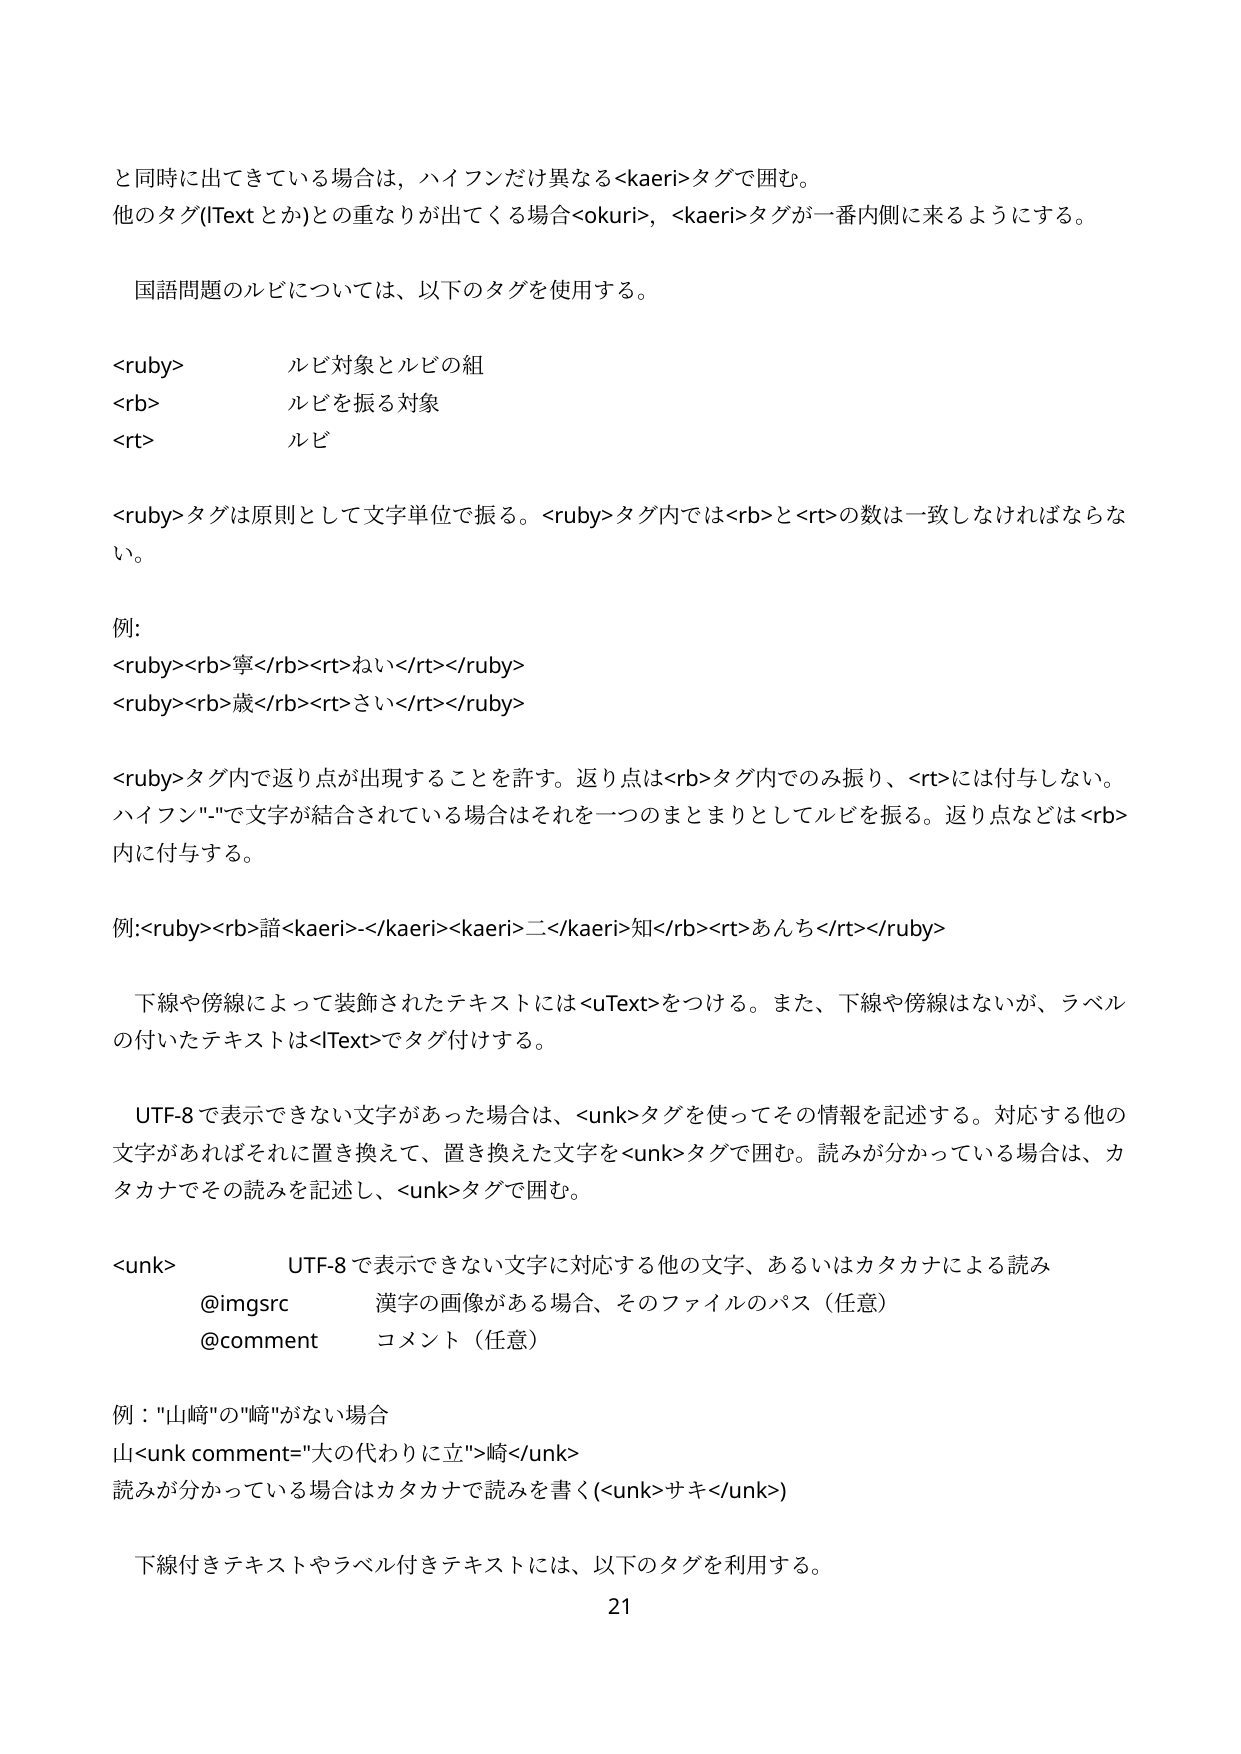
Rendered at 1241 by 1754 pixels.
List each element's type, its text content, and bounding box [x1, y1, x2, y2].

text 下線や傍線によって装飾されたテキストには<uText>をつける。また、下線や傍線はないが、ラベルの付いたテキストは<lText>でタグ付けする。 [112, 983, 1128, 1058]
text @imgsrc 漢字の画像がある場合、そのファイルのパス（任意） [112, 1283, 1128, 1321]
text <unk> UTF-8で表示できない文字に対応する他の文字、あるいはカタカナによる読み [112, 1246, 1128, 1283]
text 国語問題のルビについては、以下のタグを使用する。 [112, 271, 1128, 308]
text <ruby>タグは原則として文字単位で振る。<ruby>タグ内では<rb>と<rt>の数は一致しなければならない。 [112, 496, 1128, 571]
text <ruby> ルビ対象とルビの組 [112, 346, 1128, 383]
text <rt> ルビ [112, 421, 1128, 458]
text <rb> ルビを振る対象 [112, 383, 1128, 421]
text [112, 158, 1128, 233]
text UTF-8で表示できない文字があった場合は、<unk>タグを使ってその情報を記述する。対応する他の文字があればそれに置き換えて、置き換えた文字を<unk>タグで囲む。読みが分かっている場合は、カタカナでその読みを記述し、<unk>タグで囲む。 [112, 1096, 1128, 1208]
text @comment コメント（任意） [112, 1321, 1128, 1396]
text <ruby><rb>寧</rb><rt>ねい</rt></ruby> [112, 646, 1128, 683]
text <ruby><rb>歳</rb><rt>さい</rt></ruby> <ruby>タグ内で返り点が出現することを許す。返り点は<rb>タグ内でのみ振り、<rt>には付与しない。 ハイフン"-"で文字が結合されている場合はそれを一つのまとまりとしてルビを振る。返り点などは<rb>内に付与する。 例:<ruby><rb>諳<kaeri>-</kaeri><kaeri>二</kaeri>知</rb><rt>あんち</rt></ruby> [112, 683, 1128, 946]
text 例："山﨑"の"﨑"がない場合 山<unk comment="大の代わりに立">崎</unk> 読みが分かっている場合はカタカナで読みを書く(<unk>サキ</unk>) 下線付きテキストやラベル付きテキストには、以下のタグを利用する。 [112, 1396, 1128, 1583]
text 例: [112, 608, 1128, 646]
